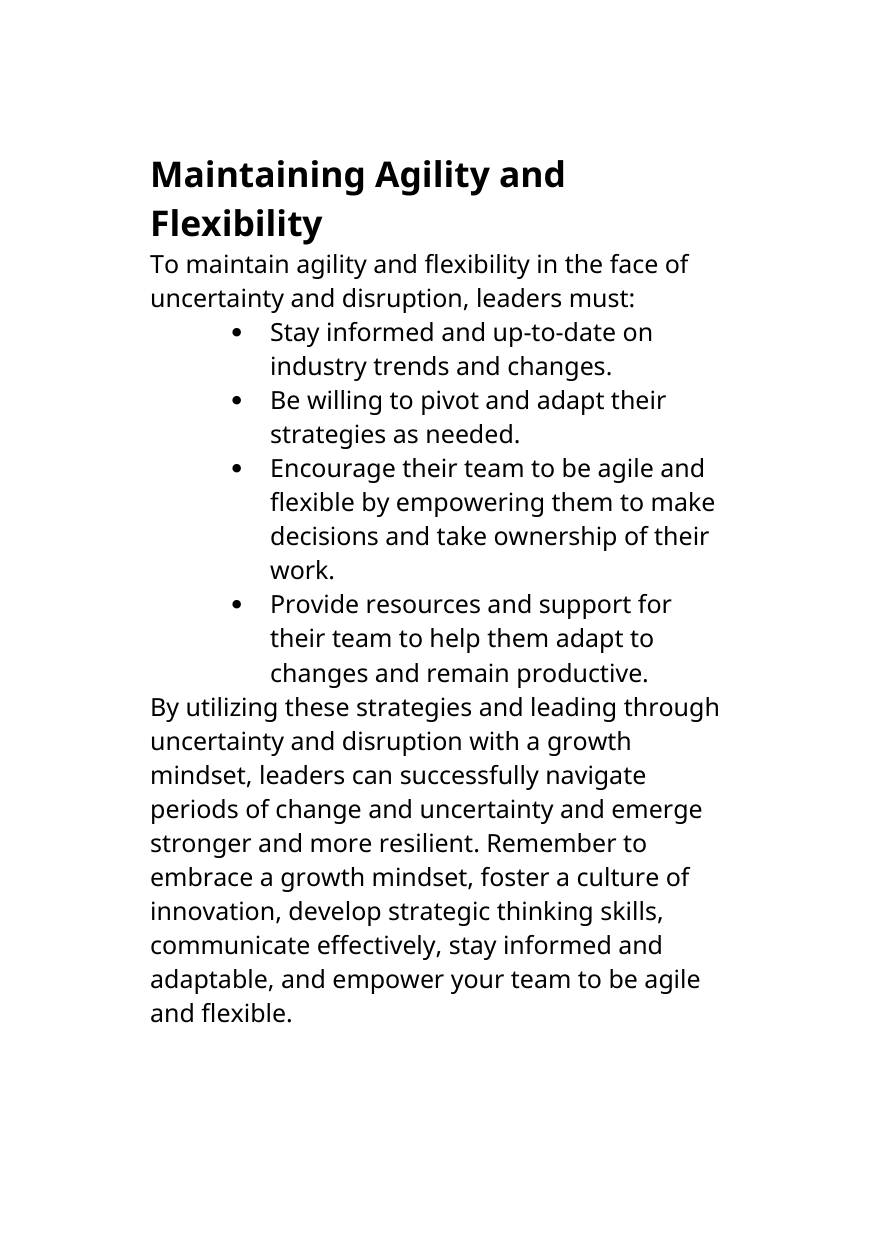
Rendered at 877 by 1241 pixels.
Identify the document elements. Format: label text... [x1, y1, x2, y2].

list Provide resources and support for their team to help them adapt to changes and remain productive. [232, 587, 727, 689]
list Stay informed and up-to-date on industry trends and changes. [232, 314, 727, 383]
text By utilizing these strategies and leading through uncertainty and disruption with a growth mindset, leaders can successfully navigate periods of change and uncertainty and emerge stronger and more resilient. Remember to embrace a growth mindset, foster a culture of innovation, develop strategic thinking skills, communicate effectively, stay informed and adaptable, and empower your team to be agile and flexible. [150, 689, 727, 1030]
text To maintain agility and flexibility in the face of uncertainty and disruption, leaders must: [150, 246, 727, 314]
list Encourage their team to be agile and flexible by empowering them to make decisions and take ownership of their work. [232, 451, 727, 587]
list Be willing to pivot and adapt their strategies as needed. [232, 383, 727, 451]
subtitle Maintaining Agility and Flexibility [150, 150, 727, 246]
